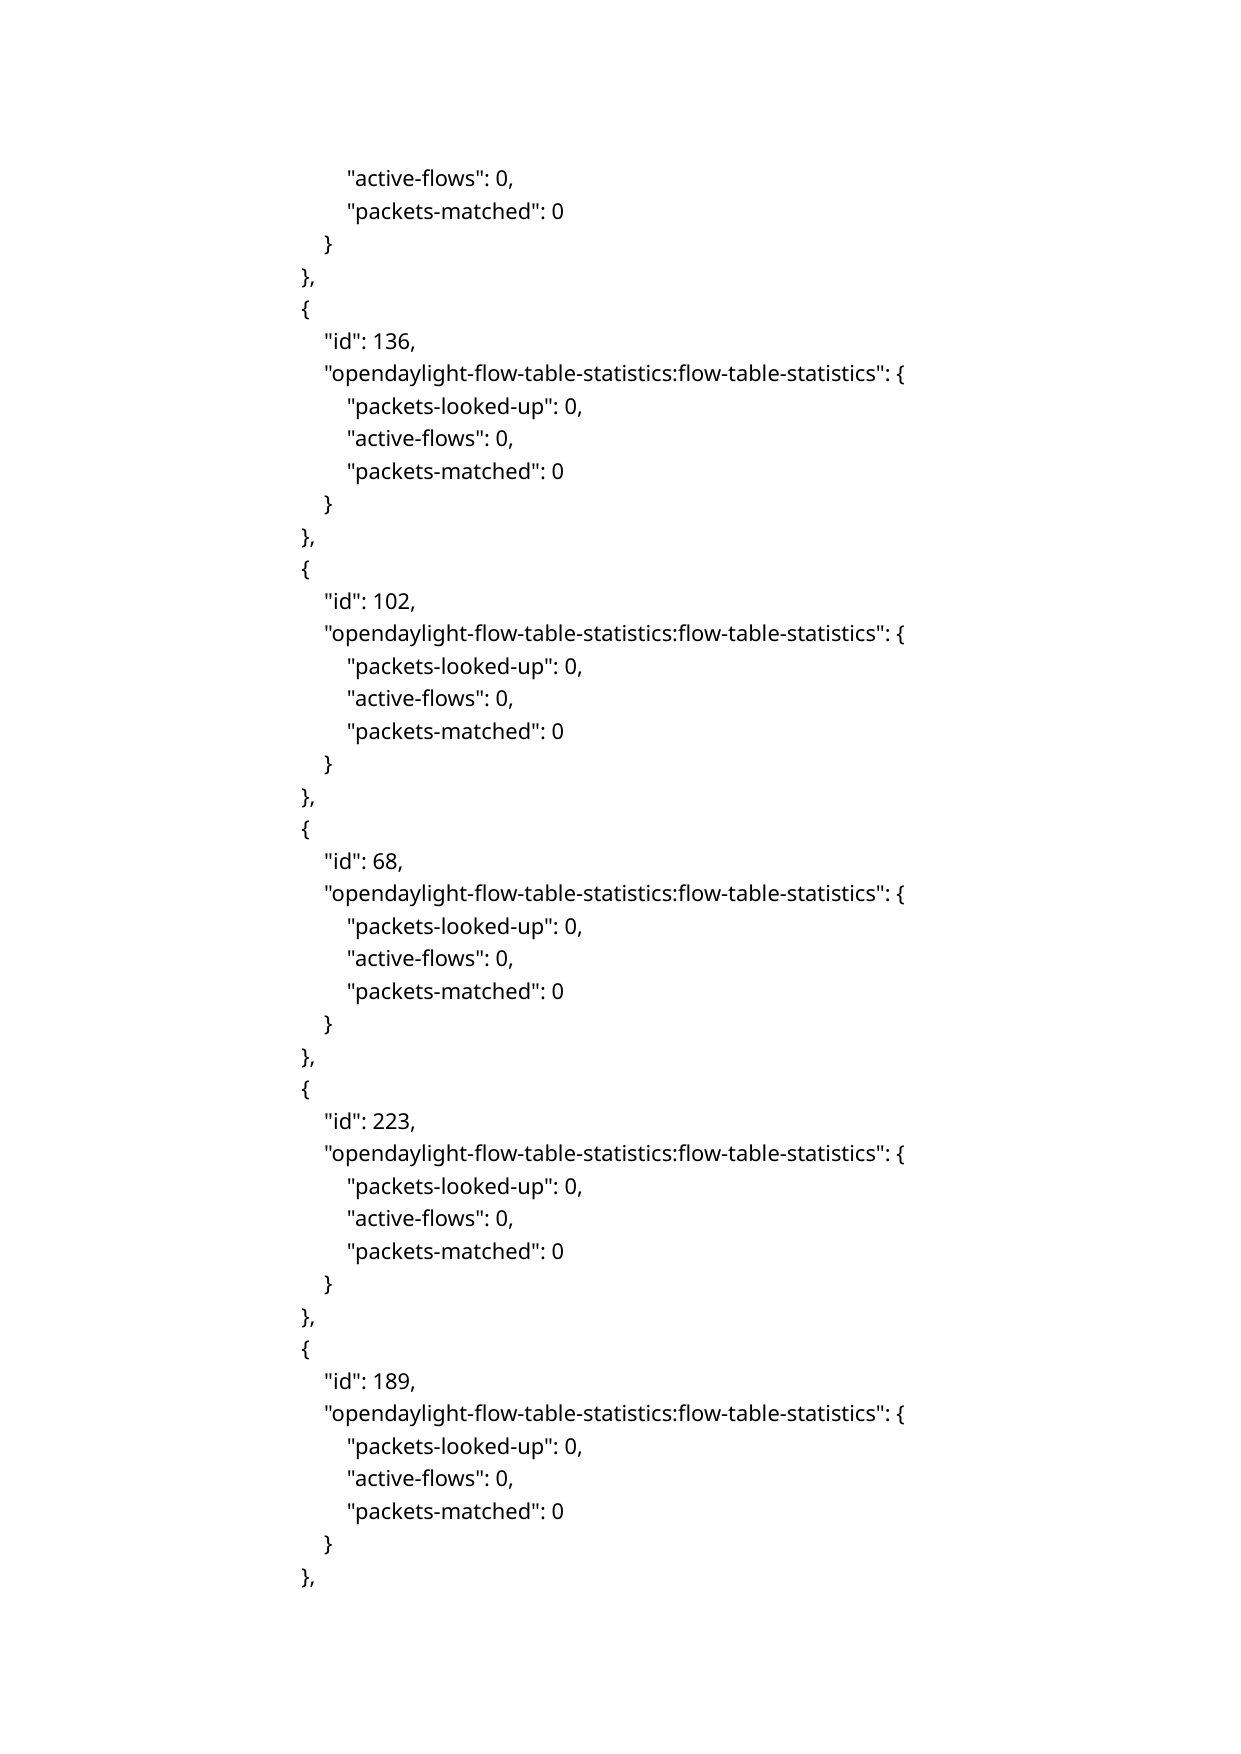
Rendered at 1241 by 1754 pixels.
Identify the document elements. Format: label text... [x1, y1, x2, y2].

text } [187, 747, 1053, 779]
text } [187, 1527, 1053, 1559]
text { [187, 552, 1053, 584]
text }, [187, 1559, 1053, 1592]
text "active-flows": 0, [187, 1462, 1053, 1494]
text "id": 102, [187, 584, 1053, 617]
text "packets-looked-up": 0, [187, 389, 1053, 422]
text "opendaylight-flow-table-statistics:flow-table-statistics": { [187, 617, 1053, 649]
text } [187, 1007, 1053, 1039]
text { [187, 812, 1053, 844]
text } [187, 227, 1053, 259]
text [187, 357, 1053, 389]
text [187, 1397, 1053, 1429]
text }, [187, 1299, 1053, 1332]
text "packets-matched": 0 [187, 1234, 1053, 1267]
text }, [187, 1039, 1053, 1072]
text "packets-looked-up": 0, [187, 1429, 1053, 1462]
text "id": 223, [187, 1104, 1053, 1137]
text "active-flows": 0, [187, 942, 1053, 974]
text { [187, 292, 1053, 324]
text } [187, 1267, 1053, 1299]
text } [187, 487, 1053, 519]
text "active-flows": 0, [187, 162, 1053, 194]
text "active-flows": 0, [187, 1202, 1053, 1234]
text }, [187, 519, 1053, 552]
text "packets-matched": 0 [187, 194, 1053, 227]
text "packets-looked-up": 0, [187, 649, 1053, 682]
text "opendaylight-flow-table-statistics:flow-table-statistics": { [187, 1137, 1053, 1169]
text "active-flows": 0, [187, 682, 1053, 714]
text "active-flows": 0, [187, 422, 1053, 454]
text "id": 68, [187, 844, 1053, 877]
text "opendaylight-flow-table-statistics:flow-table-statistics": { [187, 877, 1053, 909]
text { [187, 1072, 1053, 1104]
text "packets-matched": 0 [187, 1494, 1053, 1527]
text "packets-matched": 0 [187, 974, 1053, 1007]
text }, [187, 259, 1053, 292]
text { [187, 1332, 1053, 1364]
text "packets-matched": 0 [187, 454, 1053, 487]
text "id": 189, [187, 1364, 1053, 1397]
text "packets-matched": 0 [187, 714, 1053, 747]
text }, [187, 779, 1053, 812]
text "packets-looked-up": 0, [187, 909, 1053, 942]
text "packets-looked-up": 0, [187, 1169, 1053, 1202]
text "id": 136, [187, 324, 1053, 357]
